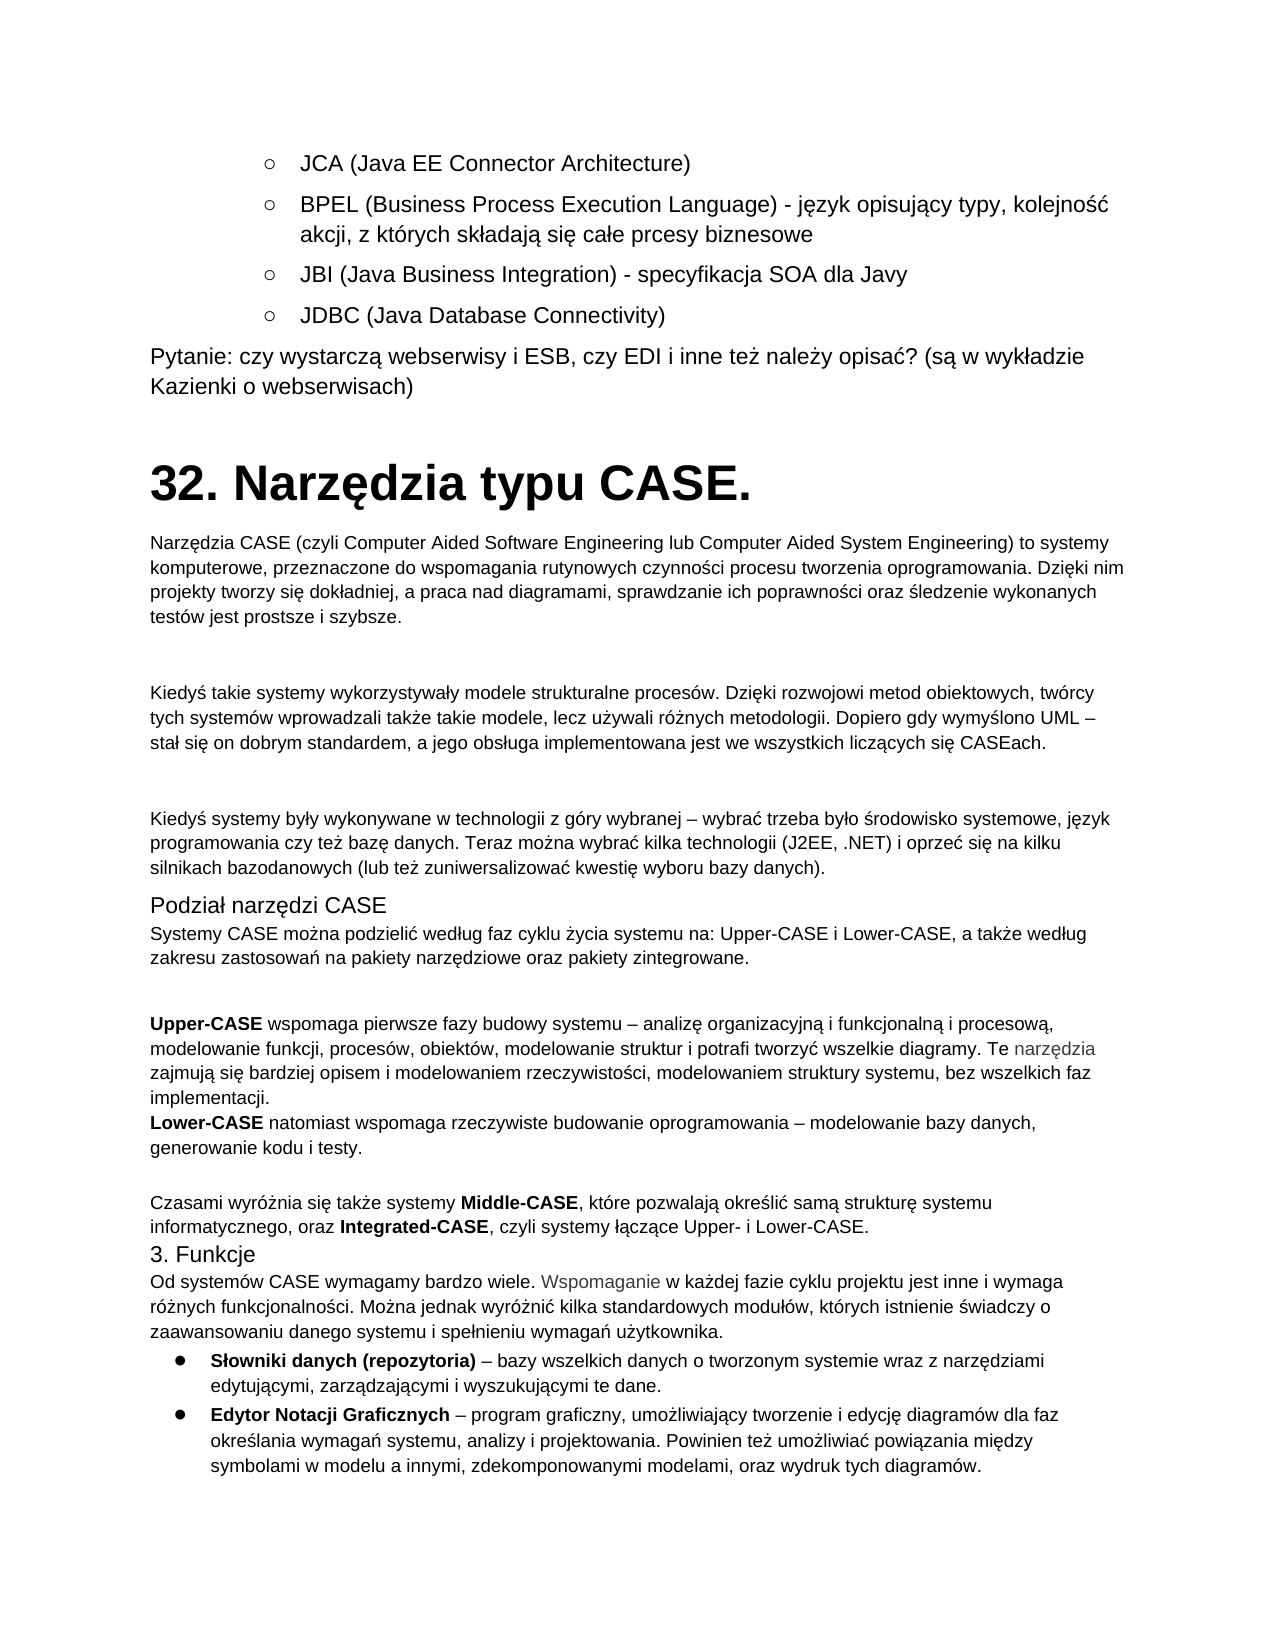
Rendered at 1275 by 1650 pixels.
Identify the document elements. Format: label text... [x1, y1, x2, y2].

list JCA (Java EE Connector Architecture) [263, 150, 1125, 176]
text 3. Funkcje [150, 1241, 1125, 1267]
list BPEL (Business Process Execution Language) - język opisujący typy, kolejność akcji, z których składają się całe prcesy biznesowe [263, 191, 1125, 247]
text Podział narzędzi CASE [150, 892, 1125, 918]
text Czasami wyróżnia się także systemy Middle-CASE, które pozwalają określić samą strukturę systemu informatycznego, oraz Integrated-CASE, czyli systemy łączące Upper- i Lower-CASE. [150, 1191, 1125, 1238]
text Kiedyś takie systemy wykorzystywały modele strukturalne procesów. Dzięki rozwojowi metod obiektowych, twórcy tych systemów wprowadzali także takie modele, lecz używali różnych metodologii. Dopiero gdy wymyślono UML – stał się on dobrym standardem, a jego obsługa implementowana jest we wszystkich liczących się CASEach. [150, 682, 1125, 753]
text Pytanie: czy wystarczą webserwisy i ESB, czy EDI i inne też należy opisać? (są w wykładzie Kazienki o webserwisach) [150, 343, 1125, 399]
list Edytor Notacji Graficznych – program graficzny, umożliwiający tworzenie i edycję diagramów dla faz określania wymagań systemu, analizy i projektowania. Powinien też umożliwiać powiązania między symbolami w modelu a innymi, zdekomponowanymi modelami, oraz wydruk tych diagramów. [173, 1400, 1125, 1476]
text Kiedyś systemy były wykonywane w technologii z góry wybranej – wybrać trzeba było środowisko systemowe, język programowania czy też bazę danych. Teraz można wybrać kilka technologii (J2EE, .NET) i oprzeć się na kilku silnikach bazodanowych (lub też zuniwersalizować kwestię wyboru bazy danych). [150, 807, 1125, 878]
text Od systemów CASE wymagamy bardzo wiele. Wspomaganie w każdej fazie cyklu projektu jest inne i wymaga różnych funkcjonalności. Można jednak wyróżnić kilka standardowych modułów, których istnienie świadczy o zaawansowaniu danego systemu i spełnieniu wymagań użytkownika. [150, 1271, 1125, 1342]
list JBI (Java Business Integration) - specyfikacja SOA dla Javy [263, 261, 1125, 288]
subtitle 32. Narzędzia typu CASE. [150, 453, 1125, 511]
text Narzędzia CASE (czyli Computer Aided Software Engineering lub Computer Aided System Engineering) to systemy komputerowe, przeznaczone do wspomagania rutynowych czynności procesu tworzenia oprogramowania. Dzięki nim projekty tworzy się dokładniej, a praca nad diagramami, sprawdzanie ich poprawności oraz śledzenie wykonanych testów jest prostsze i szybsze. [150, 532, 1125, 628]
text Systemy CASE można podzielić według faz cyklu życia systemu na: Upper-CASE i Lower-CASE, a także według zakresu zastosowań na pakiety narzędziowe oraz pakiety zintegrowane. [150, 922, 1125, 969]
list JDBC (Java Database Connectivity) [263, 302, 1125, 328]
text Lower-CASE natomiast wspomaga rzeczywiste budowanie oprogramowania – modelowanie bazy danych, generowanie kodu i testy. [150, 1112, 1125, 1158]
text Upper-CASE wspomaga pierwsze fazy budowy systemu – analizę organizacyjną i funkcjonalną i procesową, modelowanie funkcji, procesów, obiektów, modelowanie struktur i potrafi tworzyć wszelkie diagramy. Te narzędzia zajmują się bardziej opisem i modelowaniem rzeczywistości, modelowaniem struktury systemu, bez wszelkich faz implementacji. [150, 1012, 1125, 1108]
list Słowniki danych (repozytoria) – bazy wszelkich danych o tworzonym systemie wraz z narzędziami edytującymi, zarządzającymi i wyszukującymi te dane. [173, 1346, 1125, 1397]
